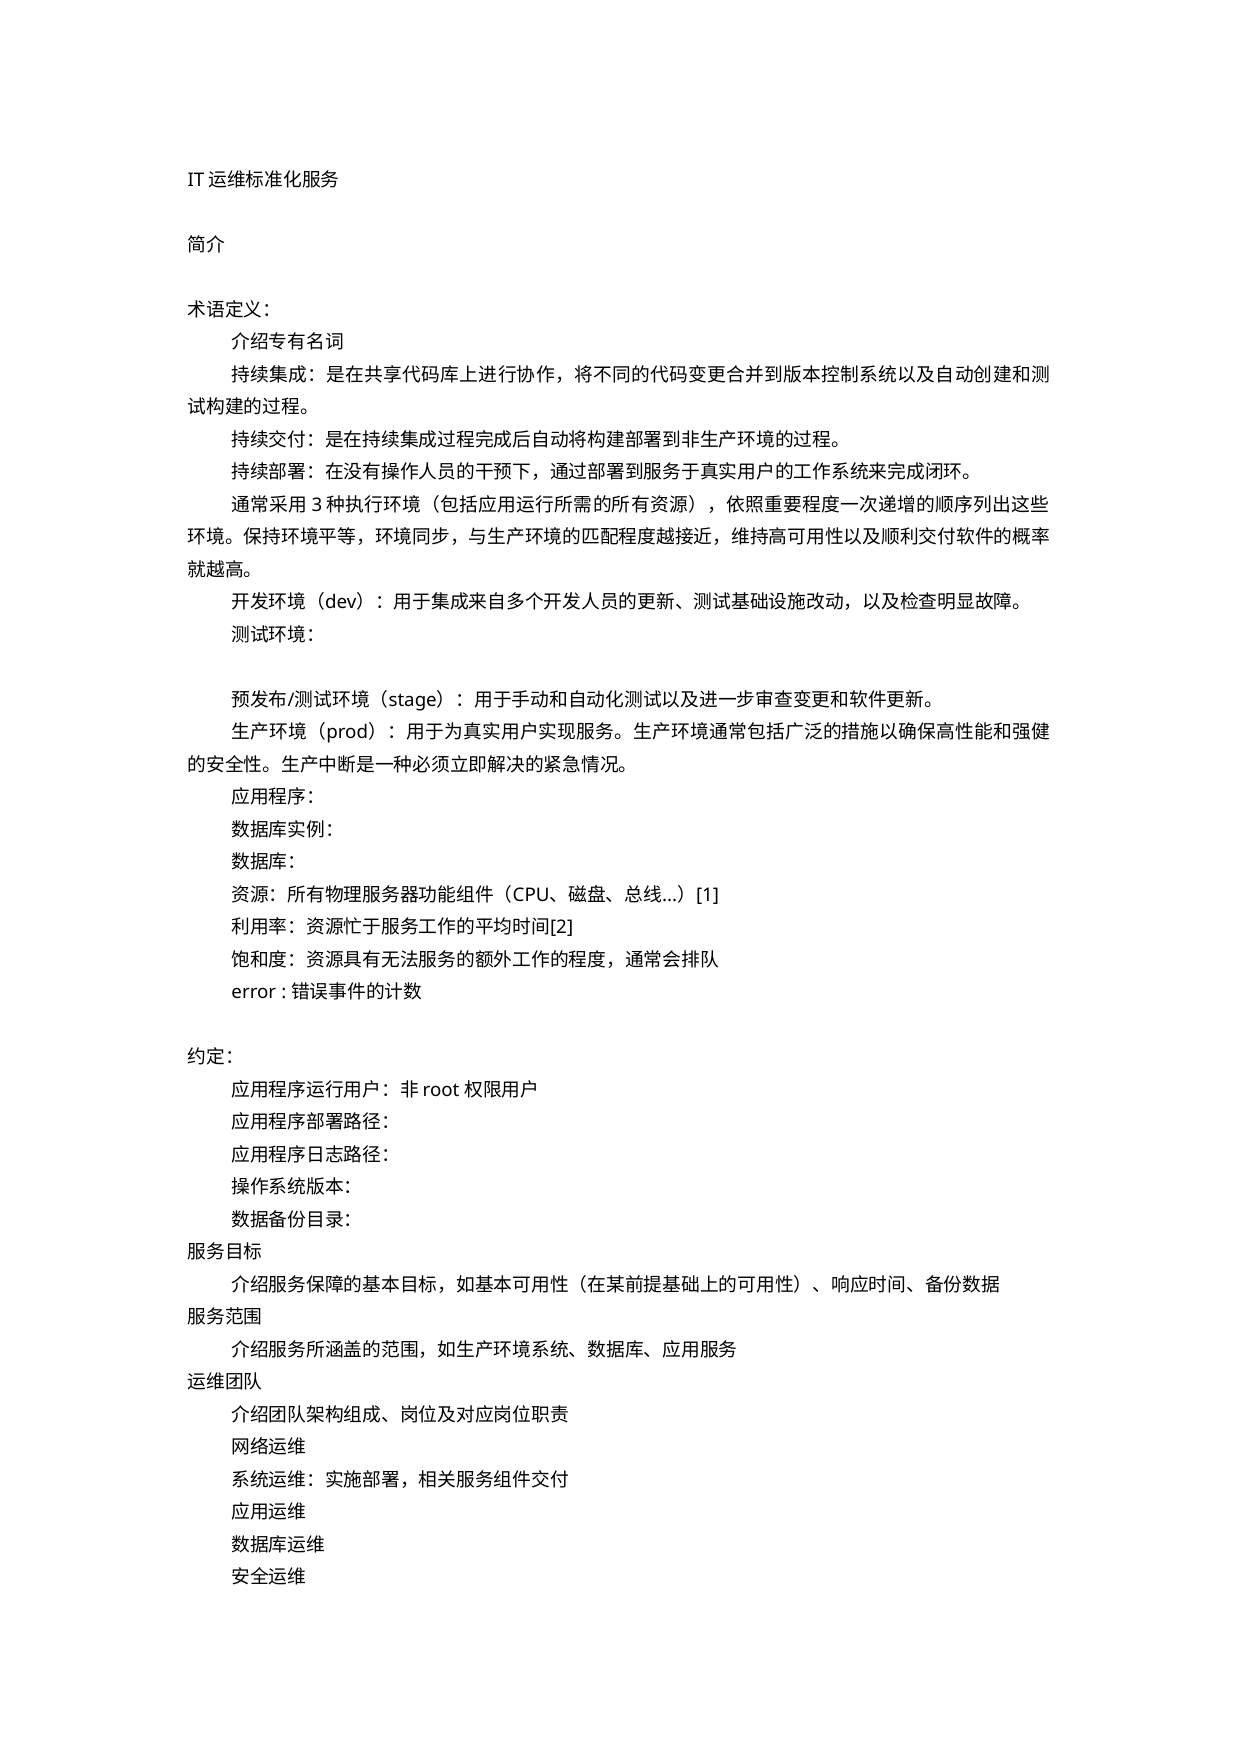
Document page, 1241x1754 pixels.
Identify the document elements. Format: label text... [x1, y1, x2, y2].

text 术语定义： [187, 292, 1053, 324]
text 网络运维 [187, 1429, 1053, 1462]
text 资源：所有物理服务器功能组件（CPU、磁盘、总线...）[1] [231, 877, 1053, 909]
text IT运维标准化服务 [187, 162, 1053, 194]
text 饱和度：资源具有无法服务的额外工作的程度，通常会排队 [231, 942, 1053, 974]
text 应用程序部署路径： [187, 1104, 1053, 1137]
text 服务范围 [187, 1299, 1053, 1332]
text 生产环境（prod）：用于为真实用户实现服务。生产环境通常包括广泛的措施以确保高性能和强健的安全性。生产中断是一种必须立即解决的紧急情况。 [187, 714, 1053, 779]
text 介绍专有名词 [187, 324, 1053, 357]
text 数据库： [187, 844, 1053, 877]
text 安全运维 [187, 1559, 1053, 1592]
text 预发布/测试环境（stage）：用于手动和自动化测试以及进一步审查变更和软件更新。 [187, 682, 1053, 714]
text 应用程序日志路径： [187, 1137, 1053, 1169]
text 介绍服务保障的基本目标，如基本可用性（在某前提基础上的可用性）、响应时间、备份数据 [187, 1267, 1053, 1299]
text 应用程序： [187, 779, 1053, 812]
text 测试环境： [187, 617, 1053, 649]
text 通常采用3种执行环境（包括应用运行所需的所有资源），依照重要程度一次递增的顺序列出这些环境。保持环境平等，环境同步，与生产环境的匹配程度越接近，维持高可用性以及顺利交付软件的概率就越高。 [187, 487, 1053, 584]
text error : 错误事件的计数 [231, 974, 1053, 1007]
text 开发环境（dev）：用于集成来自多个开发人员的更新、测试基础设施改动，以及检查明显故障。 [187, 584, 1053, 617]
text 数据备份目录： [187, 1202, 1053, 1234]
text 简介 [187, 227, 1053, 259]
text 利用率：资源忙于服务工作的平均时间[2] [231, 909, 1053, 942]
text 操作系统版本： [187, 1169, 1053, 1202]
text 应用运维 [187, 1494, 1053, 1527]
text 约定： [187, 1039, 1053, 1072]
text 持续交付：是在持续集成过程完成后自动将构建部署到非生产环境的过程。 [187, 422, 1053, 454]
text 数据库运维 [187, 1527, 1053, 1559]
text 持续集成：是在共享代码库上进行协作，将不同的代码变更合并到版本控制系统以及自动创建和测试构建的过程。 [187, 357, 1053, 422]
text 数据库实例： [187, 812, 1053, 844]
text 介绍服务所涵盖的范围，如生产环境系统、数据库、应用服务 [187, 1332, 1053, 1364]
text 持续部署：在没有操作人员的干预下，通过部署到服务于真实用户的工作系统来完成闭环。 [187, 454, 1053, 487]
text 系统运维：实施部署，相关服务组件交付 [187, 1462, 1053, 1494]
text 应用程序运行用户：非root 权限用户 [187, 1072, 1053, 1104]
text 运维团队 [187, 1364, 1053, 1397]
text 服务目标 [187, 1234, 1053, 1267]
text 介绍团队架构组成、岗位及对应岗位职责 [187, 1397, 1053, 1429]
